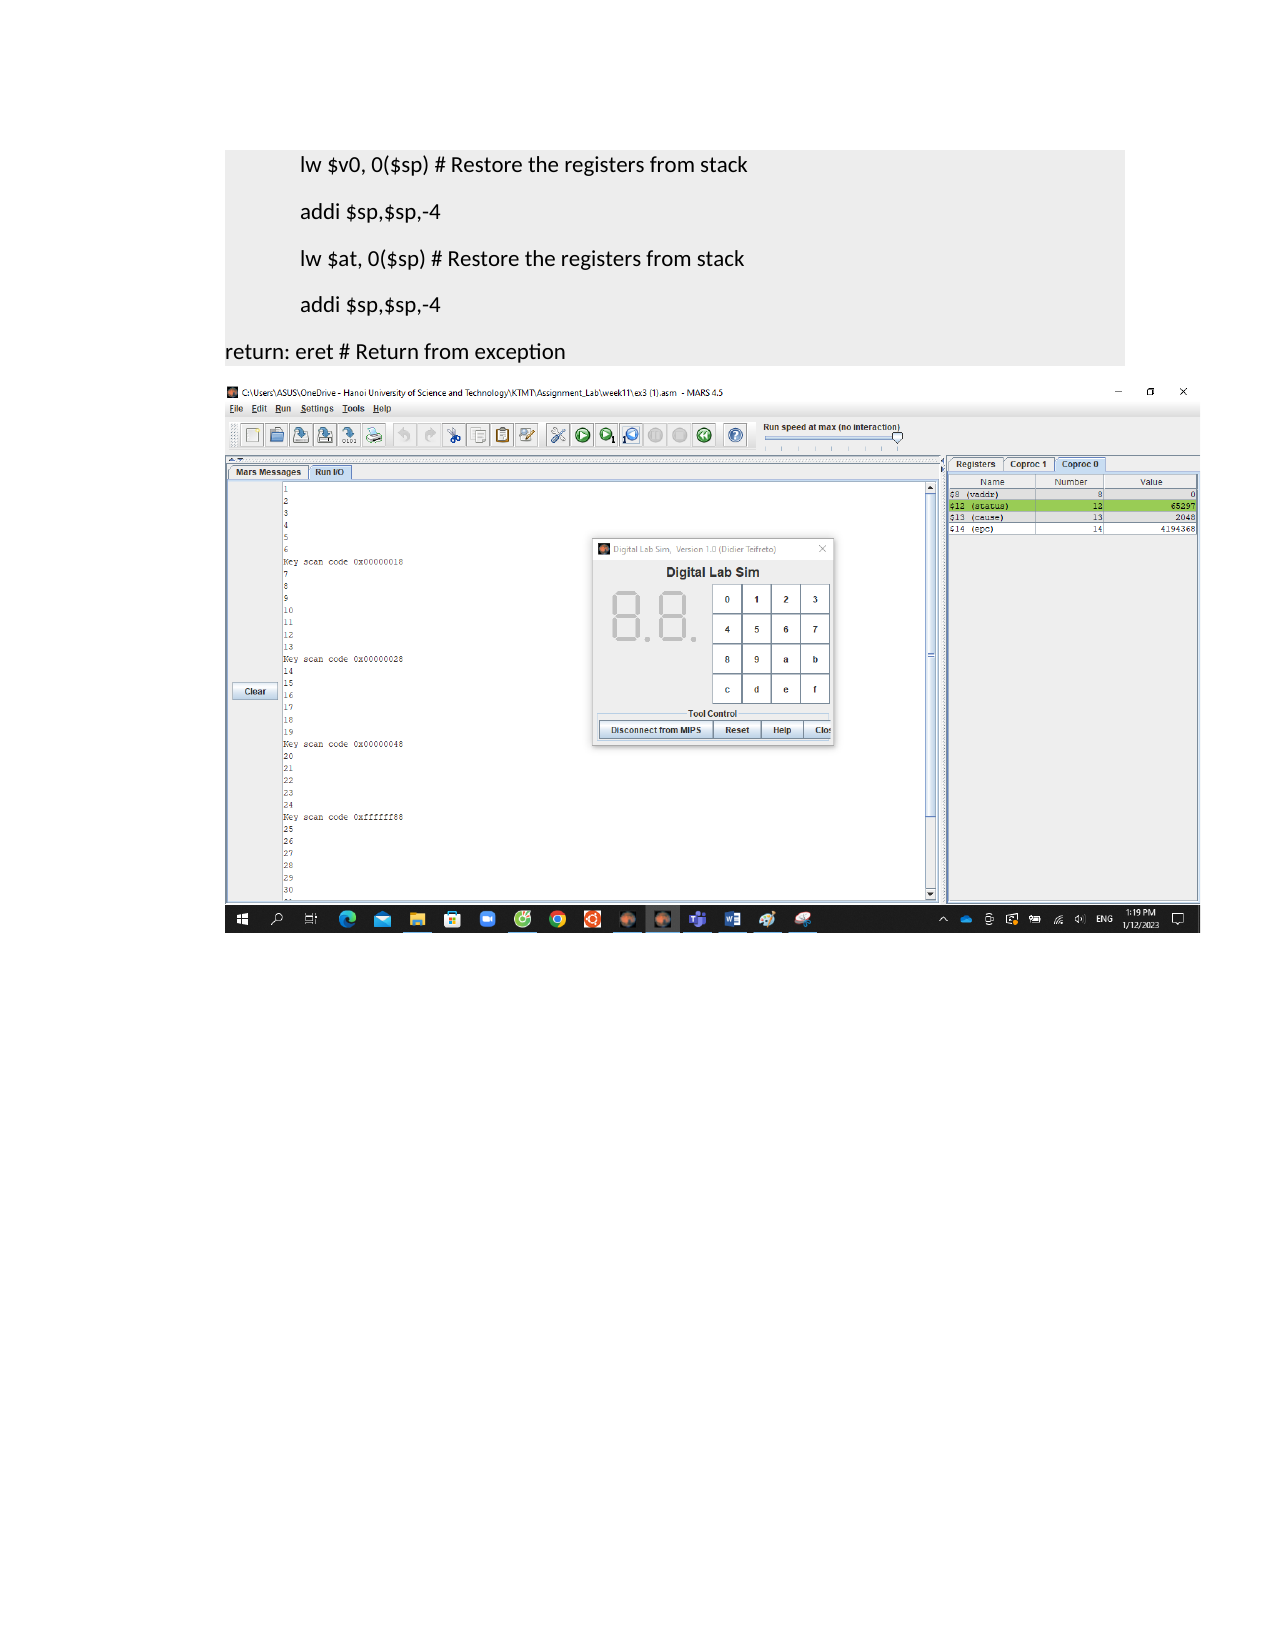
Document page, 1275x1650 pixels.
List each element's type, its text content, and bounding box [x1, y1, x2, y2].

text return: eret # Return from exception [225, 337, 1125, 366]
picture [225, 384, 1200, 933]
text addi $sp,$sp,-4 [225, 291, 1125, 319]
text lw $at, 0($sp) # Restore the registers from stack [225, 244, 1125, 272]
text lw $v0, 0($sp) # Restore the registers from stack [225, 150, 1125, 178]
text addi $sp,$sp,-4 [225, 197, 1125, 225]
